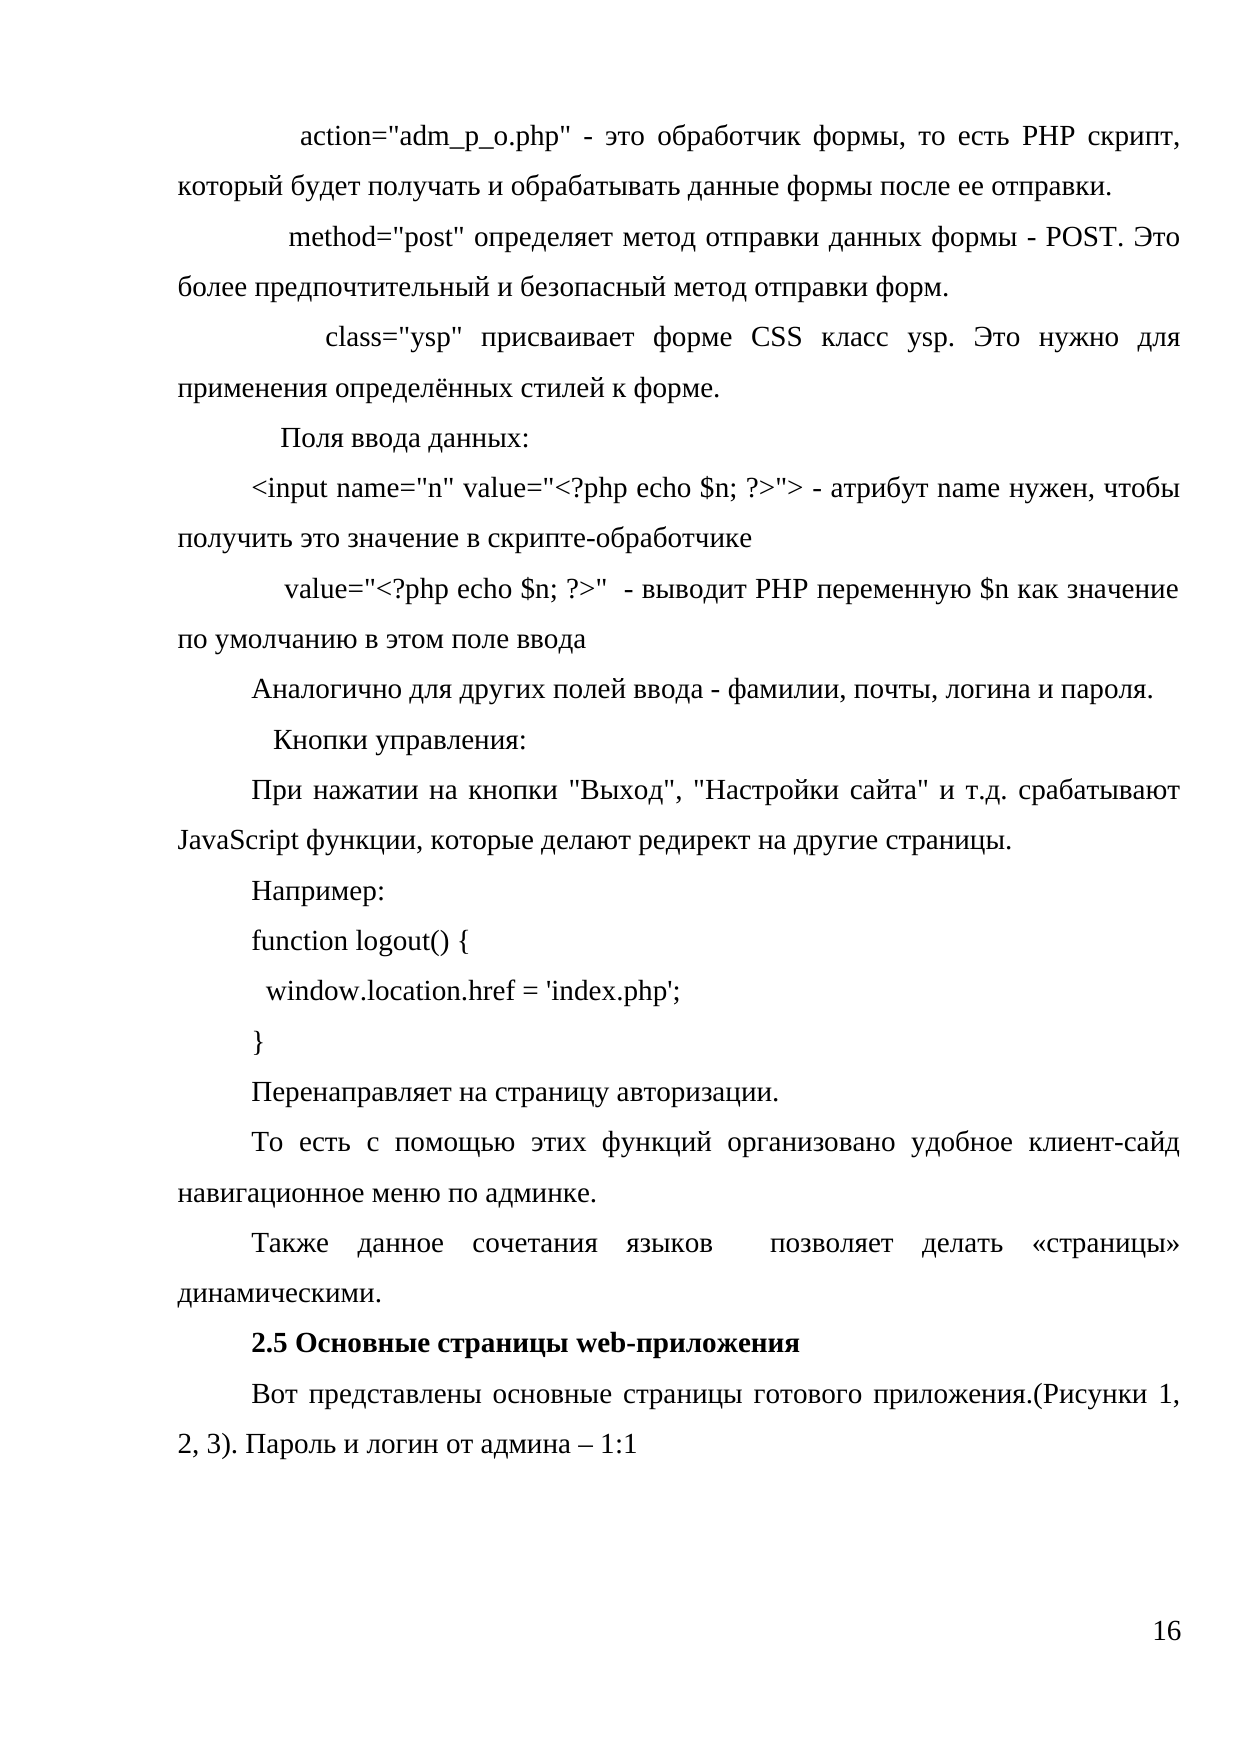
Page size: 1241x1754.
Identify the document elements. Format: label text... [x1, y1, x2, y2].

text Перенаправляет на страницу авторизации. [177, 1074, 1181, 1108]
text function logout() { [177, 923, 1181, 957]
text action="adm_p_o.php" - это обработчик формы, то есть PHP скрипт, который будет получать и обрабатывать данные формы после ее отправки. [177, 118, 1181, 202]
text Например: [177, 873, 1181, 906]
text При нажатии на кнопки "Выход", "Настройки сайта" и т.д. срабатывают JavaScript функции, которые делают редирект на другие страницы. [177, 772, 1181, 856]
text method="post" определяет метод отправки данных формы - POST. Это более предпочтительный и безопасный метод отправки форм. [177, 219, 1181, 303]
text Также данное сочетания языков позволяет делать «страницы» динамическими. [177, 1225, 1181, 1309]
text window.location.href = 'index.php'; [177, 973, 1181, 1007]
subtitle 2.5 Основные страницы web-приложения [177, 1326, 1181, 1359]
text Кнопки управления: [177, 722, 1181, 755]
text Вот представлены основные страницы готового приложения.(Рисунки 1, 2, 3). Пароль и логин от админа – 1:1 [177, 1376, 1181, 1460]
text class="ysp" присваивает форме CSS класс ysp. Это нужно для применения определённых стилей к форме. [177, 319, 1181, 403]
text Аналогично для других полей ввода - фамилии, почты, логина и пароля. [177, 672, 1181, 705]
text } [177, 1024, 1181, 1057]
text То есть с помощью этих функций организовано удобное клиент-сайд навигационное меню по админке. [177, 1124, 1181, 1208]
text <input name="n" value="<?php echo $n; ?>"> - атрибут name нужен, чтобы получить это значение в скрипте-обработчике [177, 470, 1181, 554]
text value="<?php echo $n; ?>" - выводит PHP переменную $n как значение по умолчанию в этом поле ввода [177, 571, 1181, 655]
text Поля ввода данных: [177, 420, 1181, 453]
